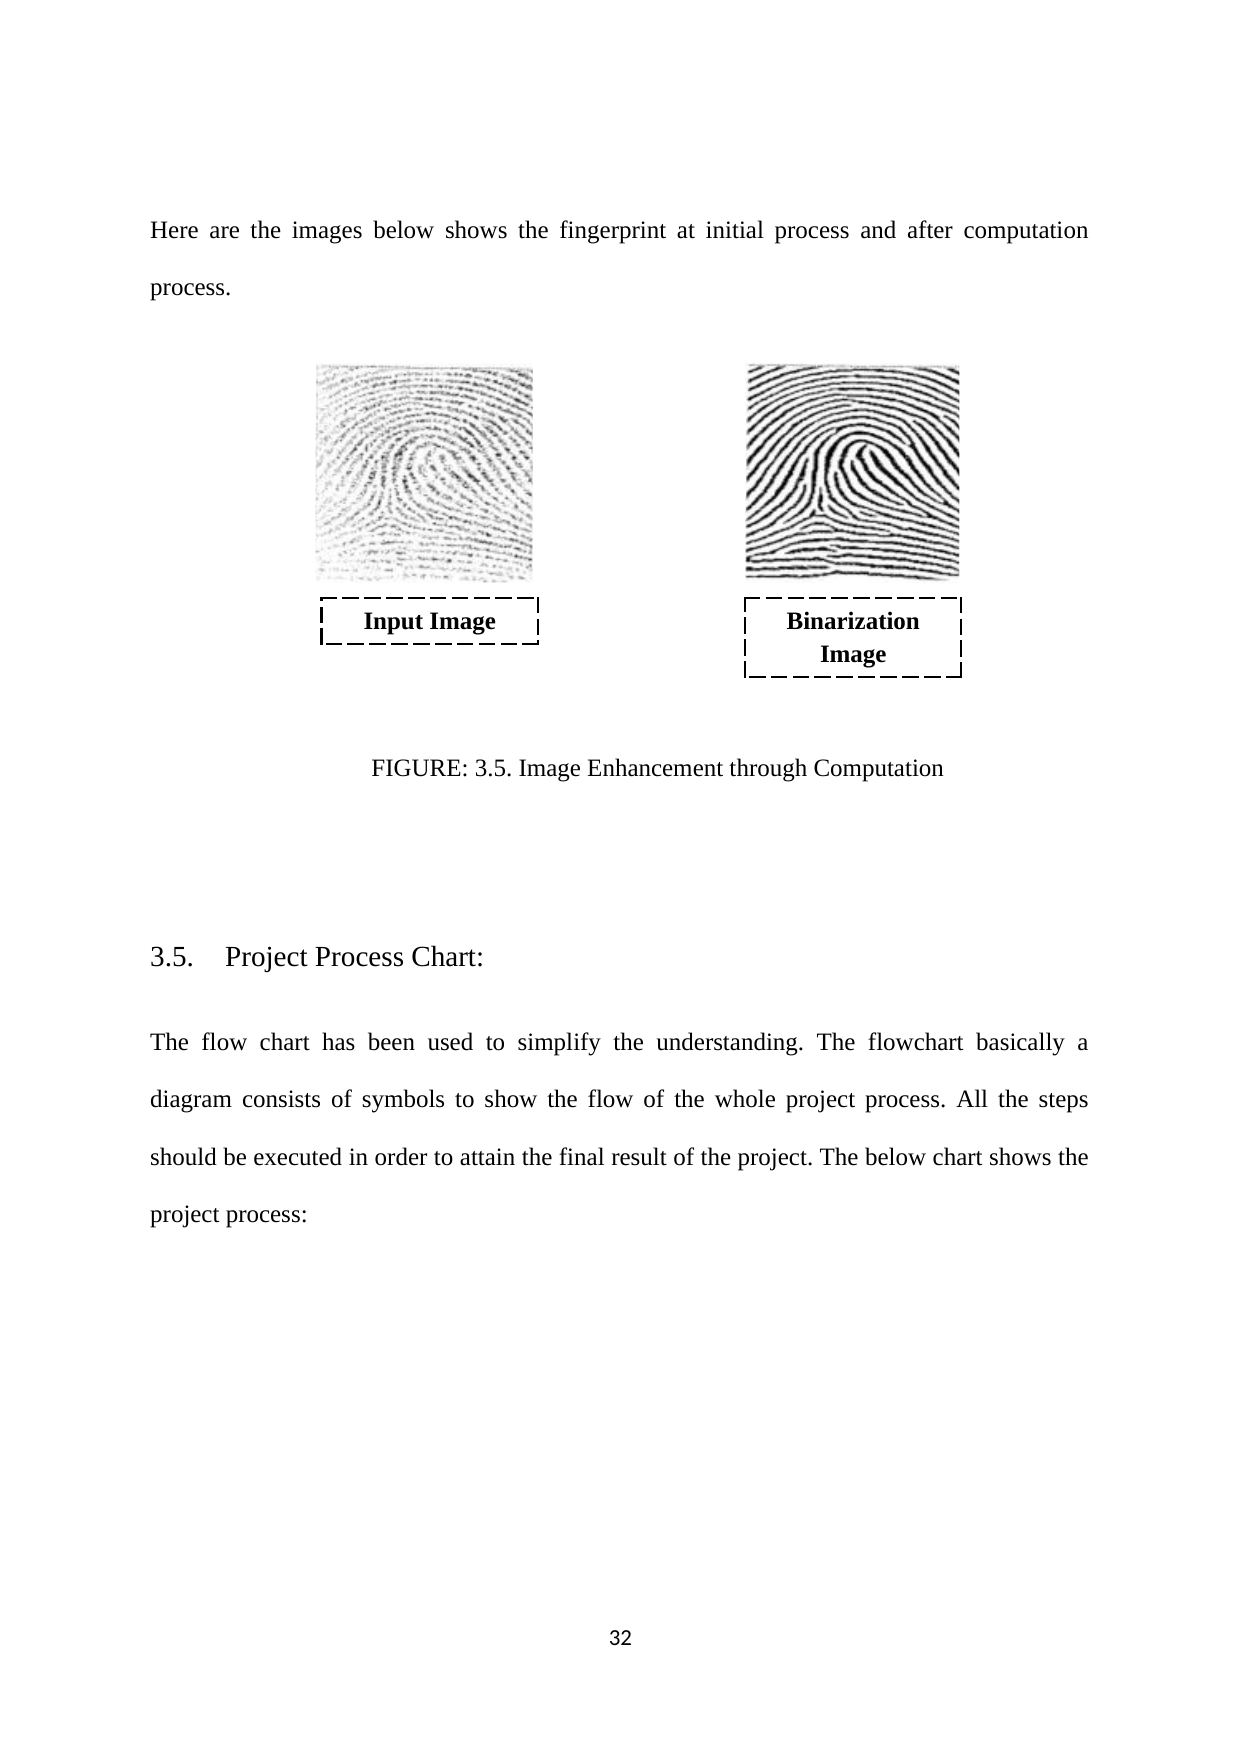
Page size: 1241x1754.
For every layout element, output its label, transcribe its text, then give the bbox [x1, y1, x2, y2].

text The flow chart has been used to simplify the understanding. The flowchart basically a diagram consists of symbols to show the flow of the whole project process. All the steps should be executed in order to attain the final result of the project. The below chart shows the project process: [150, 1027, 1090, 1228]
text Here are the images below shows the fingerprint at initial process and after computation process. [150, 215, 1090, 301]
text FIGURE: 3.5. Image Enhancement through Computation [150, 753, 1090, 782]
text 3.5. Project Process Chart: [150, 939, 1090, 972]
